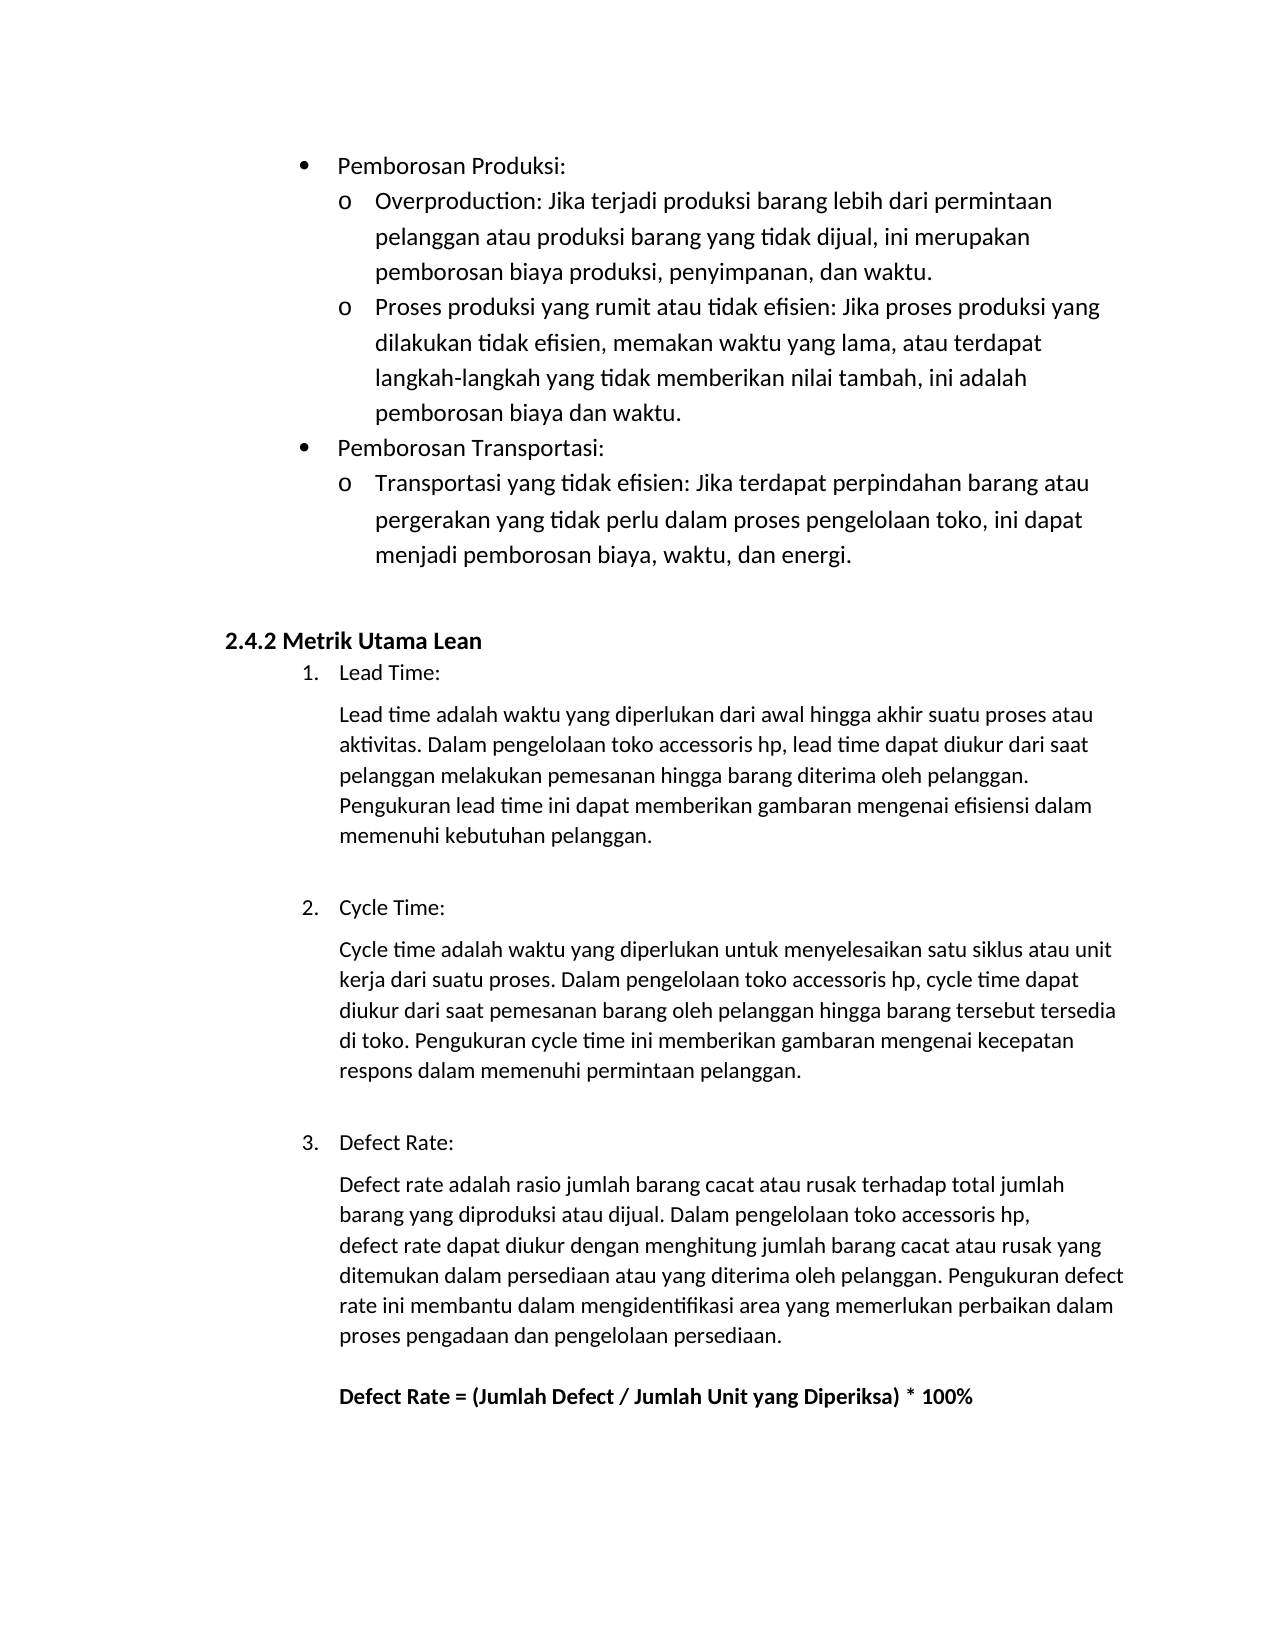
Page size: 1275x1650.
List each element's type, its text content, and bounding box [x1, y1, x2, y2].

list Overproduction: Jika terjadi produksi barang lebih dari permintaan pelanggan atau produksi barang yang tidak dijual, ini merupakan pemborosan biaya produksi, penyimpanan, dan waktu. [337, 185, 1125, 287]
list defect rate dapat diukur dengan menghitung jumlah barang cacat atau rusak yang ditemukan dalam persediaan atau yang diterima oleh pelanggan. Pengukuran defect rate ini membantu dalam mengidentifikasi area yang memerlukan perbaikan dalam proses pengadaan dan pengelolaan persediaan. [339, 1231, 1125, 1349]
list Transportasi yang tidak efisien: Jika terdapat perpindahan barang atau pergerakan yang tidak perlu dalam proses pengelolaan toko, ini dapat menjadi pemborosan biaya, waktu, dan energi. [337, 467, 1125, 569]
list Cycle Time: [302, 893, 1125, 921]
list Lead time adalah waktu yang diperlukan dari awal hingga akhir suatu proses atau aktivitas. Dalam pengelolaan toko accessoris hp, lead time dapat diukur dari saat pelanggan melakukan pemesanan hingga barang diterima oleh pelanggan. Pengukuran lead time ini dapat memberikan gambaran mengenai efisiensi dalam memenuhi kebutuhan pelanggan. [339, 700, 1125, 849]
list Defect Rate: [302, 1128, 1125, 1156]
list Defect Rate = (Jumlah Defect / Jumlah Unit yang Diperiksa) * 100% [339, 1382, 1125, 1410]
list Cycle time adalah waktu yang diperlukan untuk menyelesaikan satu siklus atau unit kerja dari suatu proses. Dalam pengelolaan toko accessoris hp, cycle time dapat diukur dari saat pemesanan barang oleh pelanggan hingga barang tersebut tersedia di toko. Pengukuran cycle time ini memberikan gambaran mengenai kecepatan respons dalam memenuhi permintaan pelanggan. [339, 935, 1125, 1084]
list Proses produksi yang rumit atau tidak efisien: Jika proses produksi yang dilakukan tidak efisien, memakan waktu yang lama, atau terdapat langkah-langkah yang tidak memberikan nilai tambah, ini adalah pemborosan biaya dan waktu. [337, 291, 1125, 428]
list Lead Time: [302, 658, 1125, 686]
subtitle 2.4.2 Metrik Utama Lean [225, 625, 1125, 656]
list Pemborosan Transportasi: [300, 432, 1125, 463]
list Pemborosan Produksi: [300, 150, 1125, 181]
list Defect rate adalah rasio jumlah barang cacat atau rusak terhadap total jumlah barang yang diproduksi atau dijual. Dalam pengelolaan toko accessoris hp, [339, 1170, 1125, 1228]
